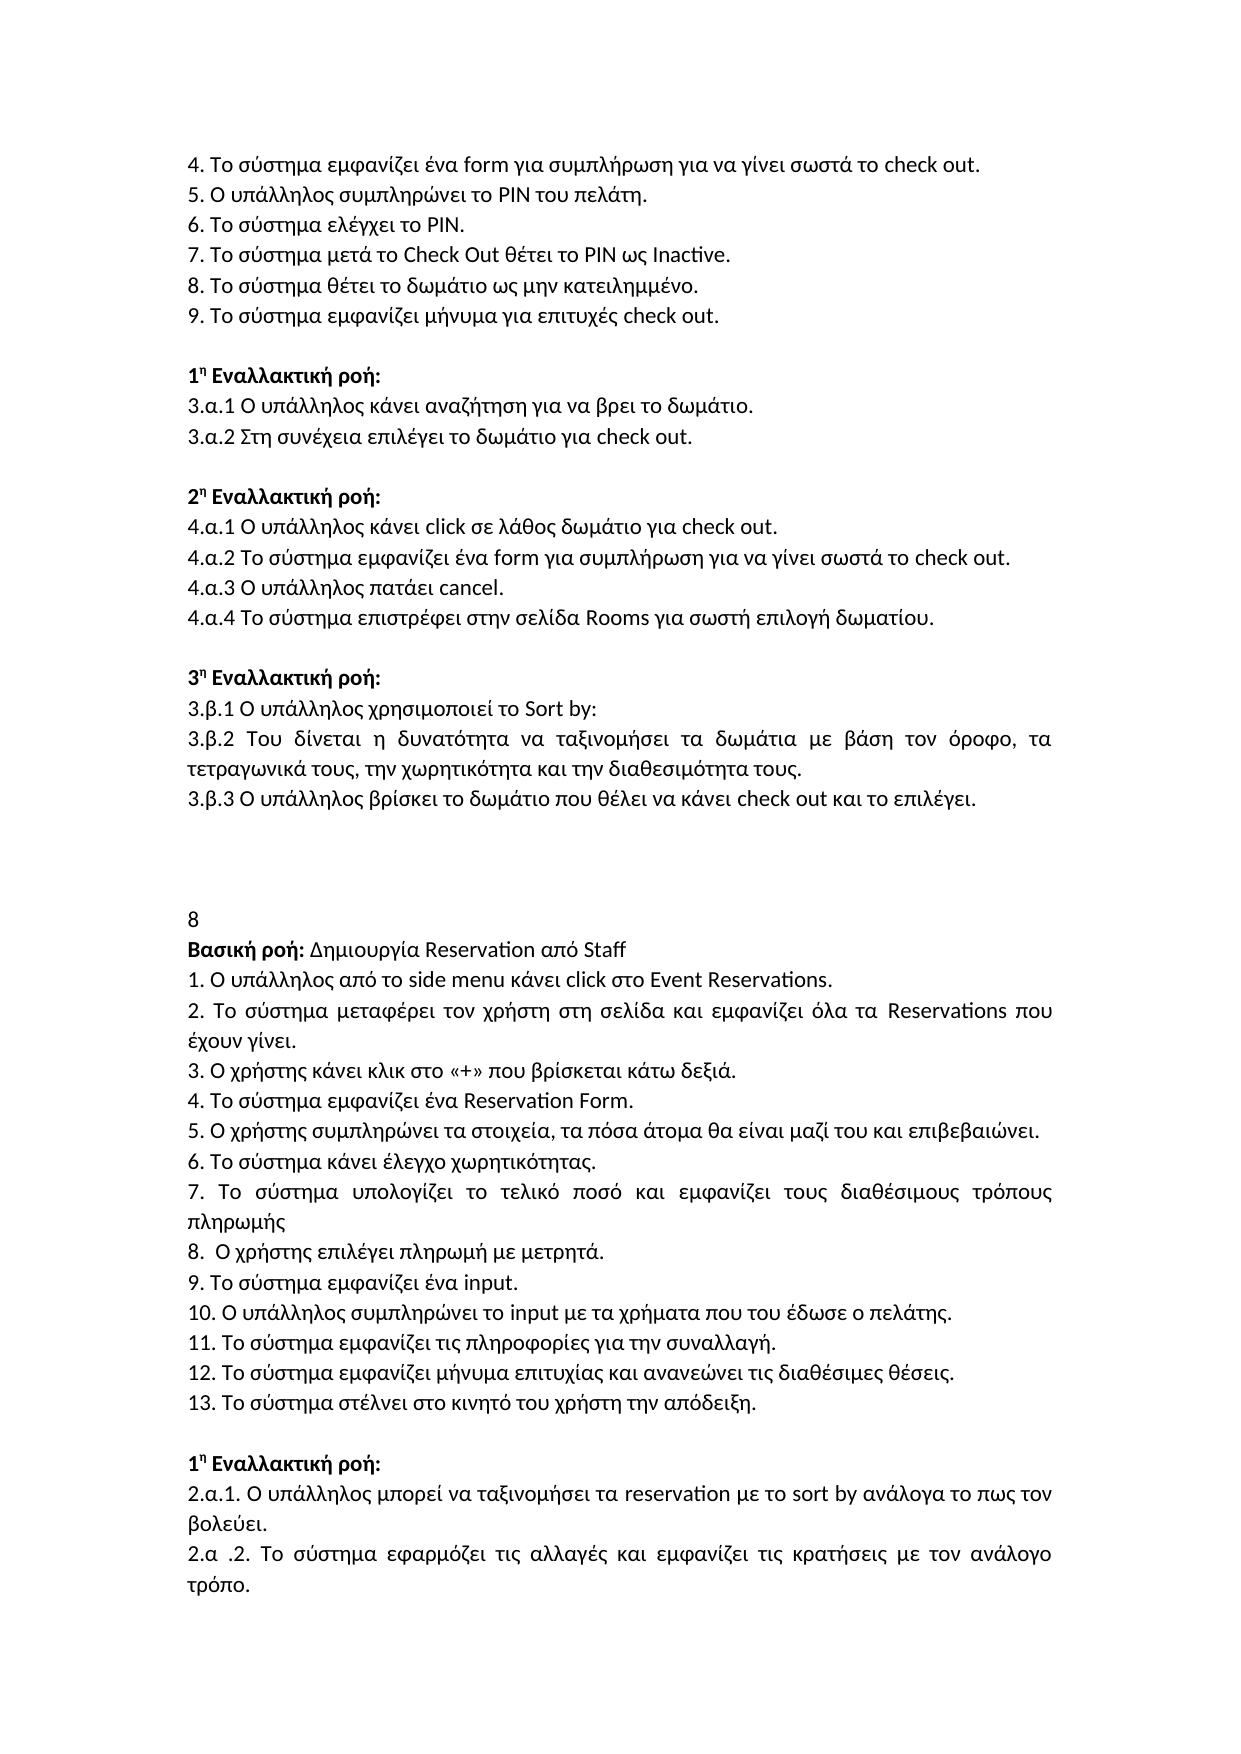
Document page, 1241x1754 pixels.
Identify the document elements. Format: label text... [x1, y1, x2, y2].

text 9. Το σύστημα εμφανίζει ένα input. [187, 1268, 1053, 1296]
text 1η Εναλλακτική ροή: [187, 361, 1053, 389]
text 4. Το σύστημα εμφανίζει ένα form για συμπλήρωση για να γίνει σωστά το check out. [187, 150, 1053, 178]
text 3.β.2 Του δίνεται η δυνατότητα να ταξινομήσει τα δωμάτια με βάση τον όροφο, τα τετραγωνικά τους, την χωρητικότητα και την διαθεσιμότητα τους. [187, 724, 1053, 782]
text 1. Ο υπάλληλος από το side menu κάνει click στο Event Reservations. [187, 966, 1053, 994]
text 9. Το σύστημα εμφανίζει μήνυμα για επιτυχές check out. [187, 301, 1053, 329]
text 2.α .2. Το σύστημα εφαρμόζει τις αλλαγές και εμφανίζει τις κρατήσεις με τον ανάλογο τρόπο. [187, 1539, 1053, 1598]
text 8. Το σύστημα θέτει το δωμάτιο ως μην κατειλημμένο. [187, 271, 1053, 299]
text 2.α.1. Ο υπάλληλος μπορεί να ταξινομήσει τα reservation με το sort by ανάλογα το πως τον βολεύει. [187, 1479, 1053, 1537]
text 4.α.2 Το σύστημα εμφανίζει ένα form για συμπλήρωση για να γίνει σωστά το check out. [187, 543, 1053, 571]
text 3.α.1 Ο υπάλληλος κάνει αναζήτηση για να βρει το δωμάτιο. [187, 392, 1053, 420]
text 4.α.1 Ο υπάλληλος κάνει click σε λάθος δωμάτιο για check out. [187, 512, 1053, 541]
text 5. Ο χρήστης συμπληρώνει τα στοιχεία, τα πόσα άτομα θα είναι μαζί του και επιβεβαιώνει. [187, 1117, 1053, 1145]
text 4.α.3 Ο υπάλληλος πατάει cancel. [187, 573, 1053, 601]
text 5. Ο υπάλληλος συμπληρώνει το PIN του πελάτη. [187, 180, 1053, 208]
text 8. Ο χρήστης επιλέγει πληρωμή με μετρητά. [187, 1237, 1053, 1266]
text 3η Εναλλακτική ροή: [187, 663, 1053, 692]
text 3.α.2 Στη συνέχεια επιλέγει το δωμάτιο για check out. [187, 422, 1053, 450]
text 7. Το σύστημα υπολογίζει το τελικό ποσό και εμφανίζει τους διαθέσιμους τρόπους πληρωμής [187, 1177, 1053, 1235]
text 13. Το σύστημα στέλνει στο κινητό του χρήστη την απόδειξη. [187, 1388, 1053, 1417]
text 8 [187, 905, 1053, 933]
text 7. Το σύστημα μετά το Check Out θέτει το PIN ως Inactive. [187, 241, 1053, 269]
text Βασική ροή: Δημιουργία Reservation από Staff [187, 935, 1053, 963]
text 3.β.1 Ο υπάλληλος χρησιμοποιεί το Sort by: [187, 694, 1053, 722]
text 6. Το σύστημα κάνει έλεγχο χωρητικότητας. [187, 1147, 1053, 1175]
text 2η Εναλλακτική ροή: [187, 482, 1053, 510]
text 1η Εναλλακτική ροή: [187, 1449, 1053, 1477]
text 2. Το σύστημα μεταφέρει τον χρήστη στη σελίδα και εμφανίζει όλα τα Reservations που έχουν γίνει. [187, 996, 1053, 1054]
text 11. Το σύστημα εμφανίζει τις πληροφορίες για την συναλλαγή. [187, 1328, 1053, 1356]
text 4. Το σύστημα εμφανίζει ένα Reservation Form. [187, 1086, 1053, 1114]
text 12. Το σύστημα εμφανίζει μήνυμα επιτυχίας και ανανεώνει τις διαθέσιμες θέσεις. [187, 1358, 1053, 1386]
text 4.α.4 Το σύστημα επιστρέφει στην σελίδα Rooms για σωστή επιλογή δωματίου. [187, 603, 1053, 631]
text 6. Το σύστημα ελέγχει το PIN. [187, 210, 1053, 238]
text 3. Ο χρήστης κάνει κλικ στο «+» που βρίσκεται κάτω δεξιά. [187, 1056, 1053, 1084]
text 3.β.3 Ο υπάλληλος βρίσκει το δωμάτιο που θέλει να κάνει check out και το επιλέγει. [187, 784, 1053, 812]
text 10. Ο υπάλληλος συμπληρώνει το input με τα χρήματα που του έδωσε ο πελάτης. [187, 1298, 1053, 1326]
